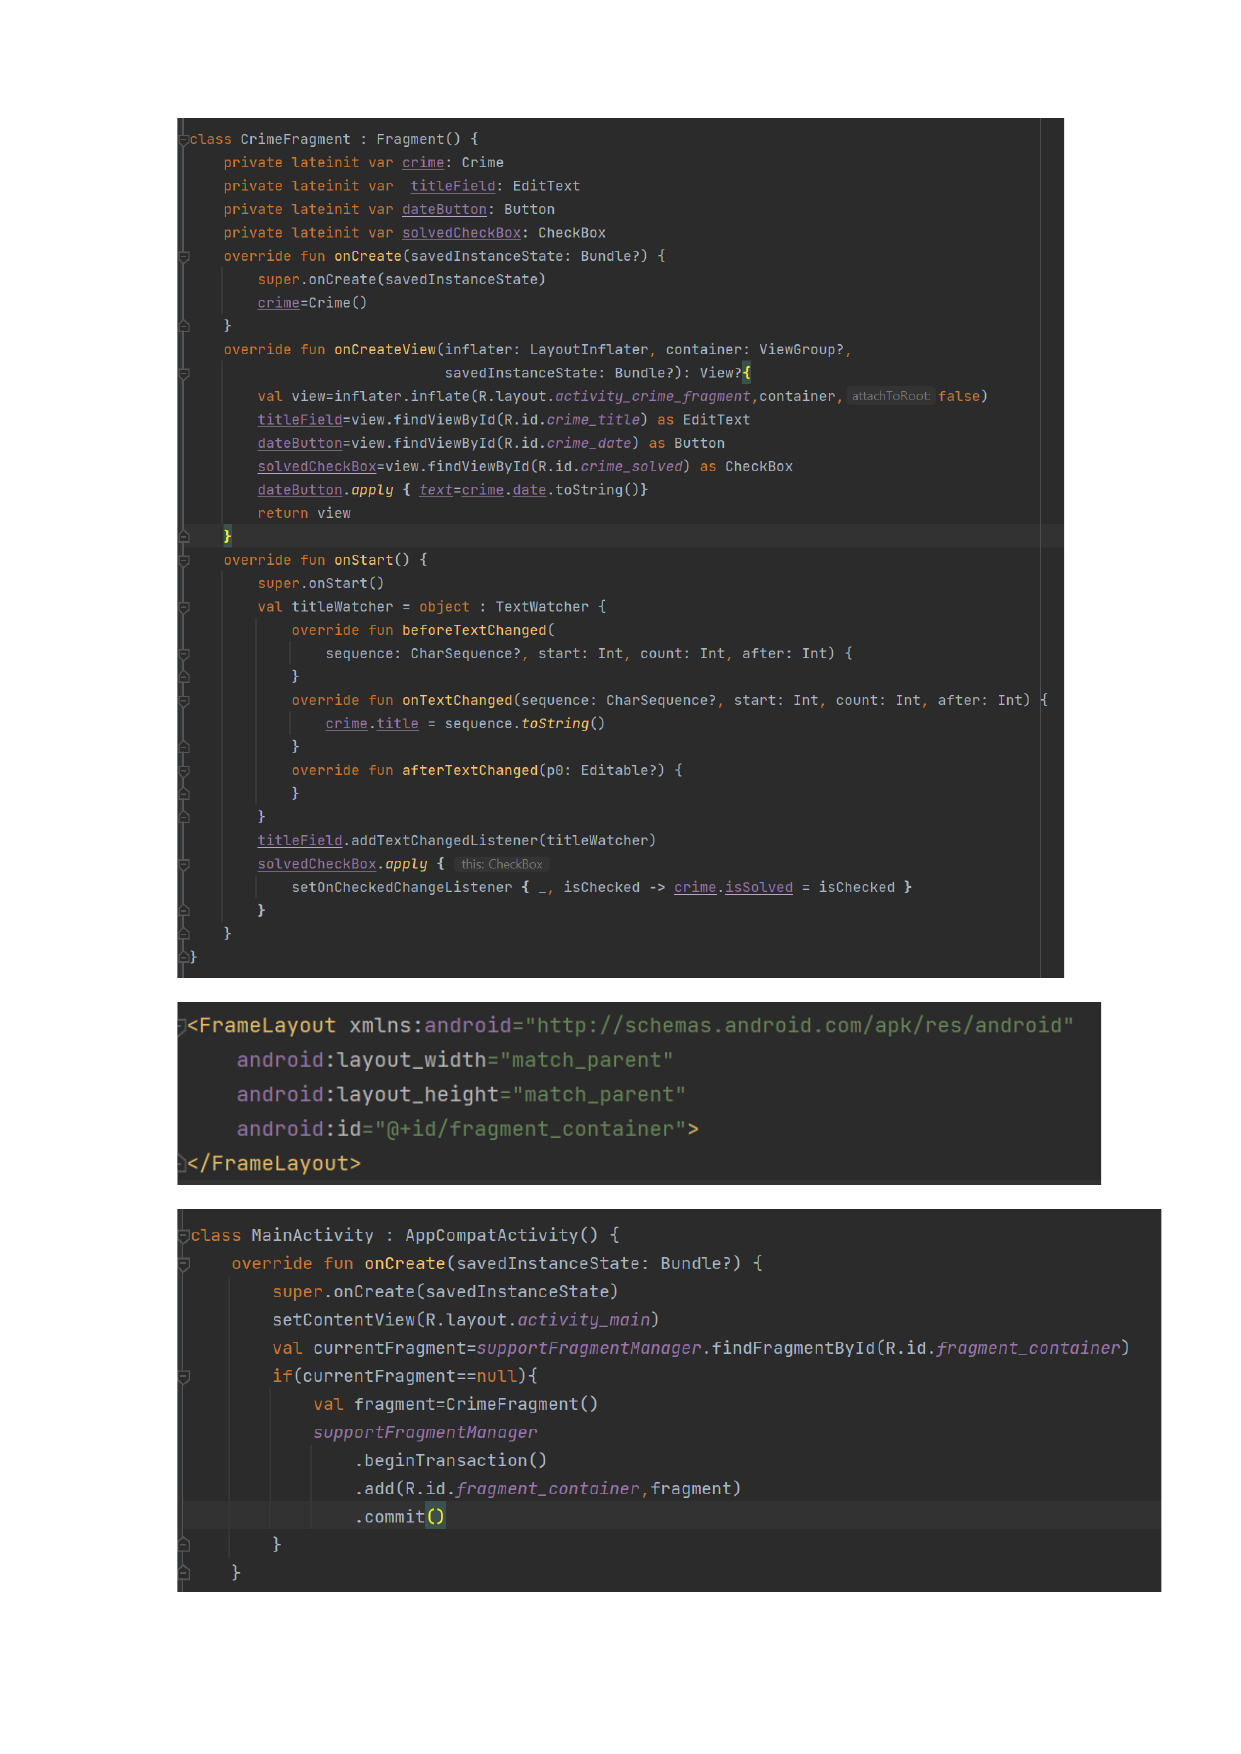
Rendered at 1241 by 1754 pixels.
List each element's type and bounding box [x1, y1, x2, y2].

picture [177, 118, 1065, 978]
picture [177, 1002, 1102, 1185]
picture [177, 1209, 1162, 1592]
